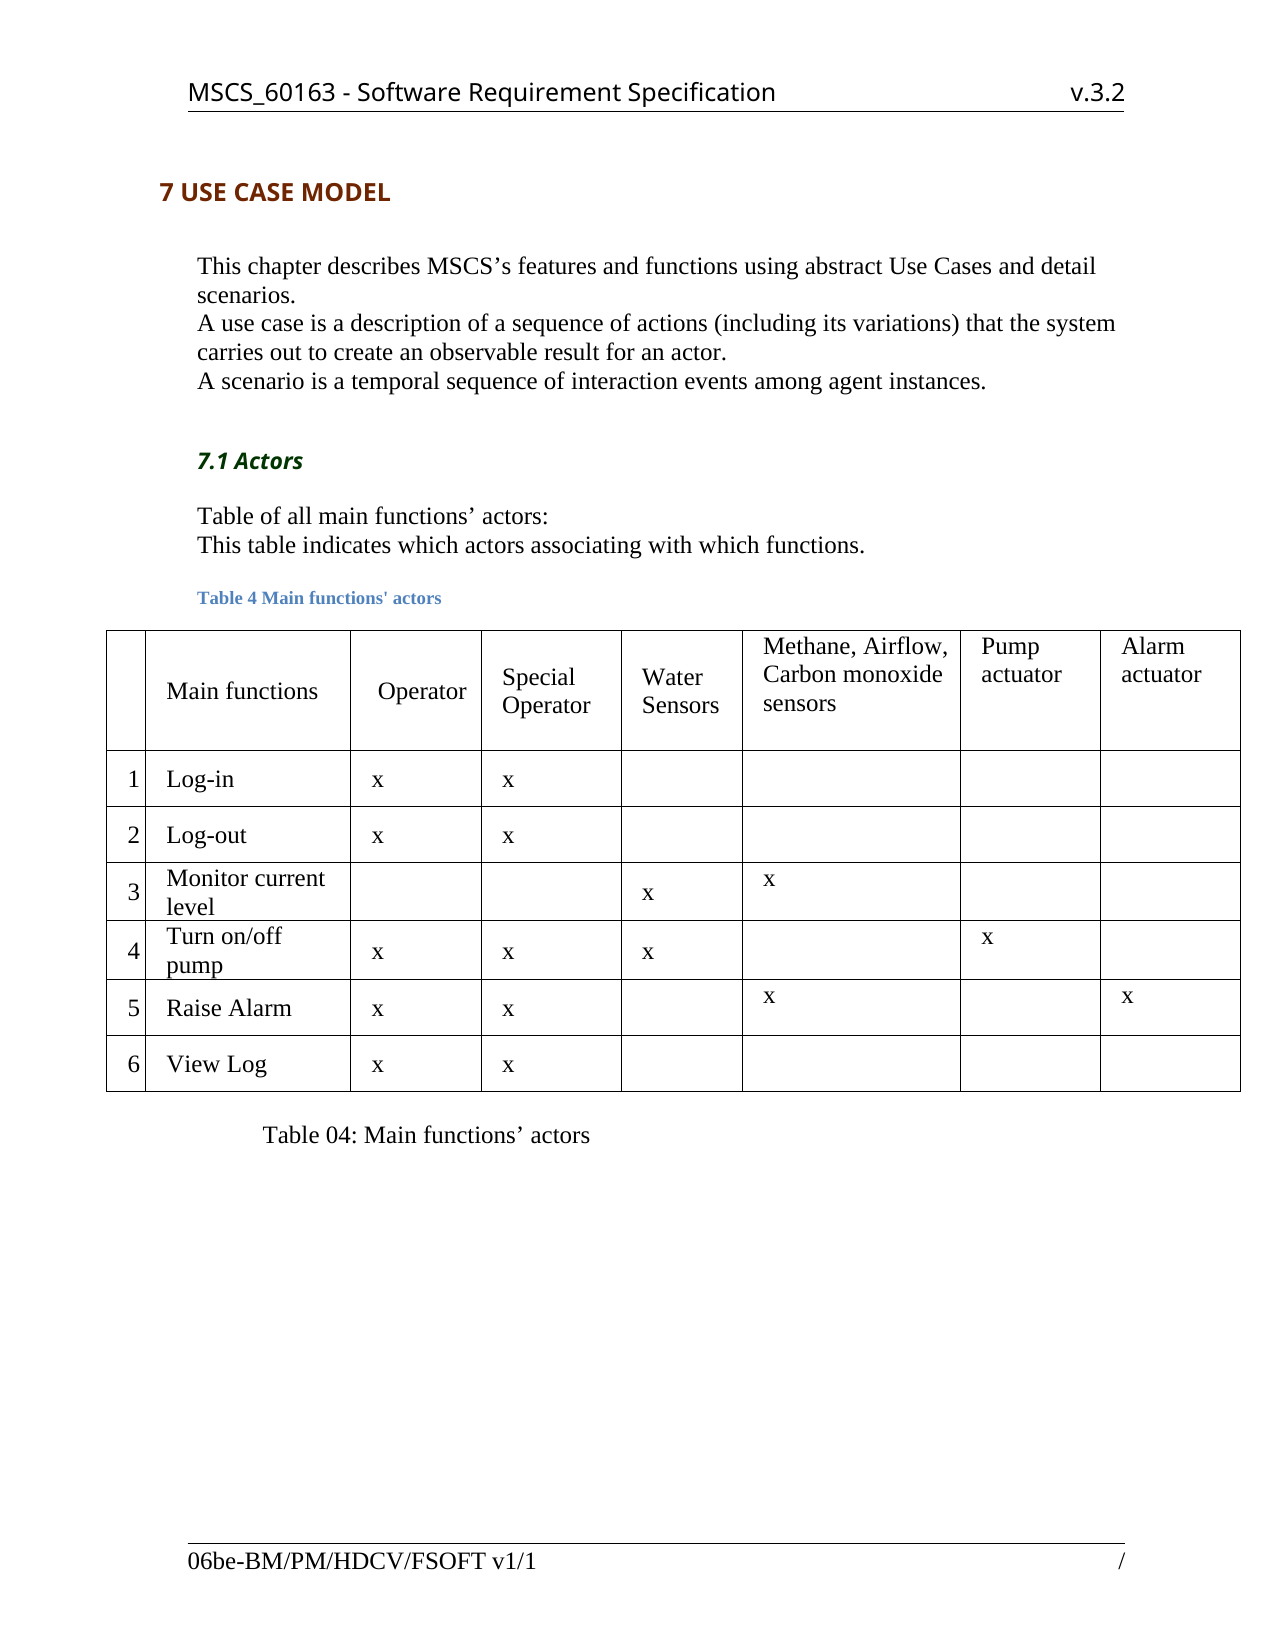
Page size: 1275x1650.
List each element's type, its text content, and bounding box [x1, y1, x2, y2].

table_header Alarm actuator [1101, 631, 1240, 750]
table_cell x [482, 807, 621, 862]
table_cell [961, 751, 1100, 806]
table_cell [961, 863, 1100, 920]
table_cell x [482, 1036, 621, 1091]
table_header Special Operator [482, 631, 621, 750]
table_cell x [351, 980, 481, 1035]
table_cell [1101, 863, 1240, 920]
table_cell [1101, 807, 1240, 862]
text Table of all main functions’ actors: [197, 501, 1125, 530]
table_cell x [482, 751, 621, 806]
table_cell Turn on/off pump [146, 921, 350, 979]
table_header Pump actuator [961, 631, 1100, 750]
table_header [107, 631, 145, 750]
table_cell x [622, 863, 742, 920]
text This table indicates which actors associating with which functions. [197, 530, 1125, 558]
table_header Methane, Airflow, Carbon monoxide sensors [743, 631, 960, 750]
table_cell [961, 980, 1100, 1035]
table_cell [961, 1036, 1100, 1091]
table_cell x [1101, 980, 1240, 1035]
subtitle 7.1 Actors [197, 445, 1125, 476]
table_cell Monitor current level [146, 863, 350, 920]
table_cell Log-in [146, 751, 350, 806]
table_cell [351, 863, 481, 920]
table_cell Log-out [146, 807, 350, 862]
table_cell x [743, 863, 960, 920]
table_cell [743, 751, 960, 806]
table_cell x [622, 921, 742, 979]
table_cell x [351, 807, 481, 862]
table_cell 1 [107, 751, 145, 806]
table_cell 5 [107, 980, 145, 1035]
text A use case is a description of a sequence of actions (including its variations) that the system carries out to create an observable result for an actor. [197, 308, 1125, 366]
text Table 04: Main functions’ actors [187, 1121, 1125, 1149]
table_cell 6 [107, 1036, 145, 1091]
table_cell [622, 751, 742, 806]
table_cell x [351, 1036, 481, 1091]
table_cell View Log [146, 1036, 350, 1091]
table_header Operator [351, 631, 481, 750]
table_header Main functions [146, 631, 350, 750]
table_cell x [482, 980, 621, 1035]
table_cell 2 [107, 807, 145, 862]
table_cell [622, 980, 742, 1035]
table_cell Raise Alarm [146, 980, 350, 1035]
table_cell [1101, 751, 1240, 806]
table_cell [622, 807, 742, 862]
table_cell [1101, 921, 1240, 979]
table_cell [1101, 1036, 1240, 1091]
text This chapter describes MSCS’s features and functions using abstract Use Cases and detail scenarios. [197, 251, 1125, 308]
table_cell [743, 921, 960, 979]
table_cell [622, 1036, 742, 1091]
table_cell x [482, 921, 621, 979]
table_cell [743, 1036, 960, 1091]
table_header Water Sensors [622, 631, 742, 750]
text A scenario is a temporal sequence of interaction events among agent instances. [197, 366, 1125, 395]
subtitle 7 Use case model [159, 175, 1125, 209]
table_cell 3 [107, 863, 145, 920]
table_cell x [961, 921, 1100, 979]
table_cell [961, 807, 1100, 862]
table_cell x [743, 980, 960, 1035]
table_cell [482, 863, 621, 920]
table_cell x [351, 921, 481, 979]
table_cell x [351, 751, 481, 806]
table_cell [743, 807, 960, 862]
table_cell 4 [107, 921, 145, 979]
